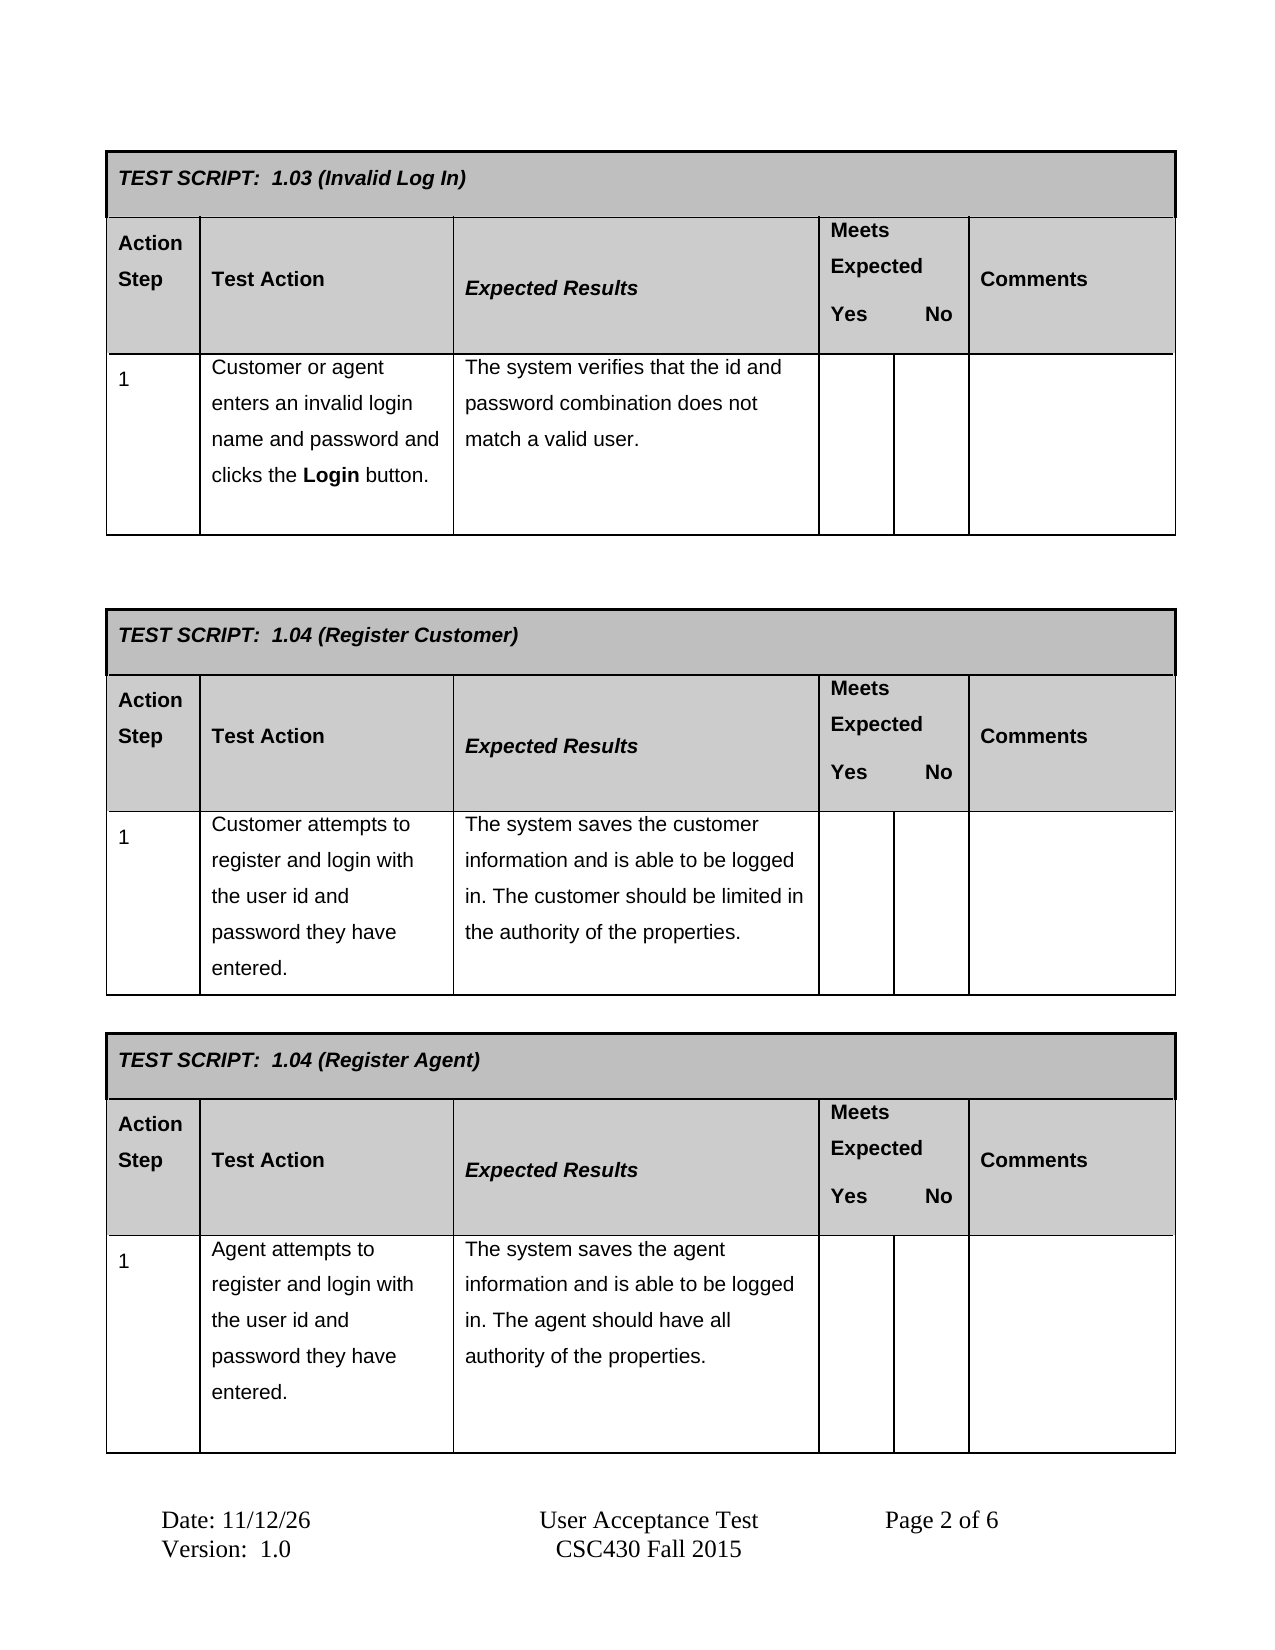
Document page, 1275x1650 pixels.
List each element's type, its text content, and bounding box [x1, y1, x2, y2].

table_cell [820, 355, 893, 534]
table_cell Meets Expected Yes No [820, 676, 968, 811]
table_cell [820, 1236, 893, 1452]
table_cell Expected Results [454, 1100, 818, 1235]
table_cell Meets Expected Yes No [820, 1100, 968, 1235]
table_cell Comments [970, 674, 1175, 811]
table_cell Action Step [107, 674, 199, 811]
table_cell 1 [107, 1235, 199, 1452]
table_cell Expected Results [454, 676, 818, 811]
table_cell 1 [107, 353, 199, 534]
table_cell Test Action [201, 1100, 453, 1235]
table_cell Action Step [107, 216, 199, 353]
table_header TEST SCRIPT: 1.04 (Register Agent) [108, 1035, 1174, 1098]
table_cell Comments [970, 1098, 1175, 1235]
table_cell The system saves the customer information and is able to be logged in. The customer should be limited in the authority of the properties. [454, 812, 818, 994]
table_header TEST SCRIPT: 1.03 (Invalid Log In) [108, 153, 1174, 216]
table_cell [970, 353, 1175, 534]
table_cell [820, 812, 893, 994]
table_cell Meets Expected Yes No [820, 218, 968, 353]
table_cell Test Action [201, 218, 453, 353]
table_header TEST SCRIPT: 1.04 (Register Customer) [108, 611, 1174, 674]
table_cell Agent attempts to register and login with the user id and password they have entered. [201, 1236, 453, 1452]
table_cell [895, 1236, 968, 1452]
table_cell 1 [107, 811, 199, 994]
table_cell [895, 812, 968, 994]
table_cell The system verifies that the id and password combination does not match a valid user. [454, 355, 818, 534]
table_cell Comments [970, 216, 1175, 353]
table_cell [970, 811, 1175, 994]
table_cell [970, 1235, 1175, 1452]
table_cell [895, 355, 968, 534]
table_cell Action Step [107, 1098, 199, 1235]
table_cell Customer attempts to register and login with the user id and password they have entered. [201, 812, 453, 994]
table_cell Expected Results [454, 218, 818, 353]
table_cell The system saves the agent information and is able to be logged in. The agent should have all authority of the properties. [454, 1236, 818, 1452]
table_cell Test Action [201, 676, 453, 811]
table_cell Customer or agent enters an invalid login name and password and clicks the Login button. [201, 355, 453, 534]
